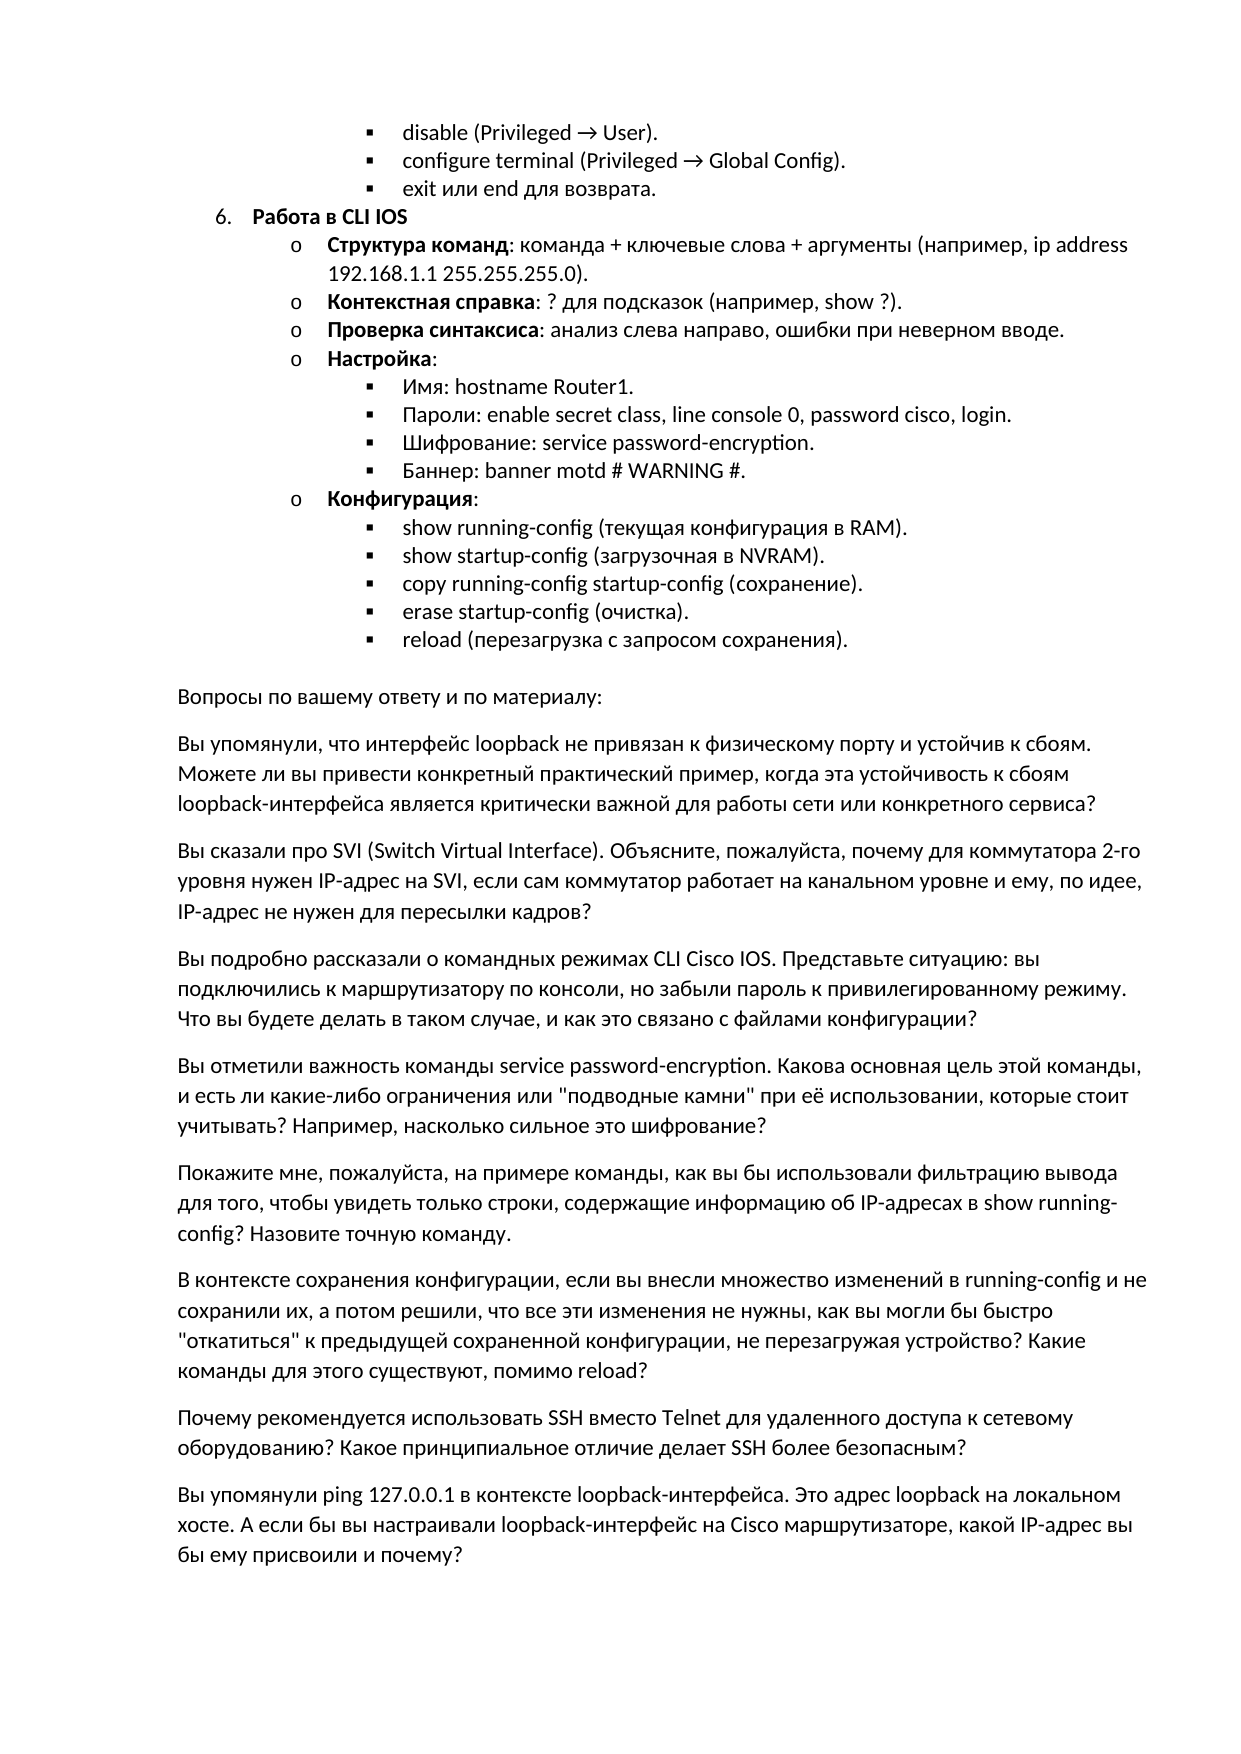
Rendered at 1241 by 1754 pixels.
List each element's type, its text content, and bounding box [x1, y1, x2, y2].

list Шифрование: service password-encryption. [365, 428, 1152, 456]
text Вы подробно рассказали о командных режимах CLI Cisco IOS. Представьте ситуацию: вы подключились к маршрутизатору по консоли, но забыли пароль к привилегированному режиму. Что вы будете делать в таком случае, и как это связано с файлами конфигурации? [177, 944, 1152, 1032]
list Пароли: enable secret class, line console 0, password cisco, login. [365, 400, 1152, 428]
list disable (Privileged → User). [365, 118, 1152, 146]
text Почему рекомендуется использовать SSH вместо Telnet для удаленного доступа к сетевому оборудованию? Какое принципиальное отличие делает SSH более безопасным? [177, 1403, 1152, 1461]
text Вы отметили важность команды service password-encryption. Какова основная цель этой команды, и есть ли какие-либо ограничения или "подводные камни" при её использовании, которые стоит учитывать? Например, насколько сильное это шифрование? [177, 1051, 1152, 1139]
list erase startup-config (очистка). [365, 597, 1152, 625]
list Настройка: [290, 344, 1152, 372]
text Вы упомянули ping 127.0.0.1 в контексте loopback-интерфейса. Это адрес loopback на локальном хосте. А если бы вы настраивали loopback-интерфейс на Cisco маршрутизаторе, какой IP-адрес вы бы ему присвоили и почему? [177, 1480, 1152, 1569]
list show startup-config (загрузочная в NVRAM). [365, 541, 1152, 569]
list configure terminal (Privileged → Global Config). [365, 146, 1152, 174]
list Баннер: banner motd # WARNING #. [365, 456, 1152, 484]
list Имя: hostname Router1. [365, 372, 1152, 400]
text Вы сказали про SVI (Switch Virtual Interface). Объясните, пожалуйста, почему для коммутатора 2-го уровня нужен IP-адрес на SVI, если сам коммутатор работает на канальном уровне и ему, по идее, IP-адрес не нужен для пересылки кадров? [177, 836, 1152, 925]
text Покажите мне, пожалуйста, на примере команды, как вы бы использовали фильтрацию вывода для того, чтобы увидеть только строки, содержащие информацию об IP-адресах в show running-config? Назовите точную команду. [177, 1158, 1152, 1247]
list copy running-config startup-config (сохранение). [365, 569, 1152, 597]
list Конфигурация: [290, 484, 1152, 513]
text Вопросы по вашему ответу и по материалу: [177, 682, 1152, 710]
list exit или end для возврата. [365, 174, 1152, 202]
list Структура команд: команда + ключевые слова + аргументы (например, ip address 192.168.1.1 255.255.255.0). [290, 230, 1152, 287]
text В контексте сохранения конфигурации, если вы внесли множество изменений в running-config и не сохранили их, а потом решили, что все эти изменения не нужны, как вы могли бы быстро "откатиться" к предыдущей сохраненной конфигурации, не перезагружая устройство? Какие команды для этого существуют, помимо reload? [177, 1266, 1152, 1384]
list Контекстная справка: ? для подсказок (например, show ?). [290, 287, 1152, 315]
text Вы упомянули, что интерфейс loopback не привязан к физическому порту и устойчив к сбоям. Можете ли вы привести конкретный практический пример, когда эта устойчивость к сбоям loopback-интерфейса является критически важной для работы сети или конкретного сервиса? [177, 729, 1152, 818]
list Работа в CLI IOS [215, 202, 1152, 230]
list Проверка синтаксиса: анализ слева направо, ошибки при неверном вводе. [290, 315, 1152, 344]
list reload (перезагрузка с запросом сохранения). [365, 625, 1152, 653]
list show running-config (текущая конфигурация в RAM). [365, 513, 1152, 541]
